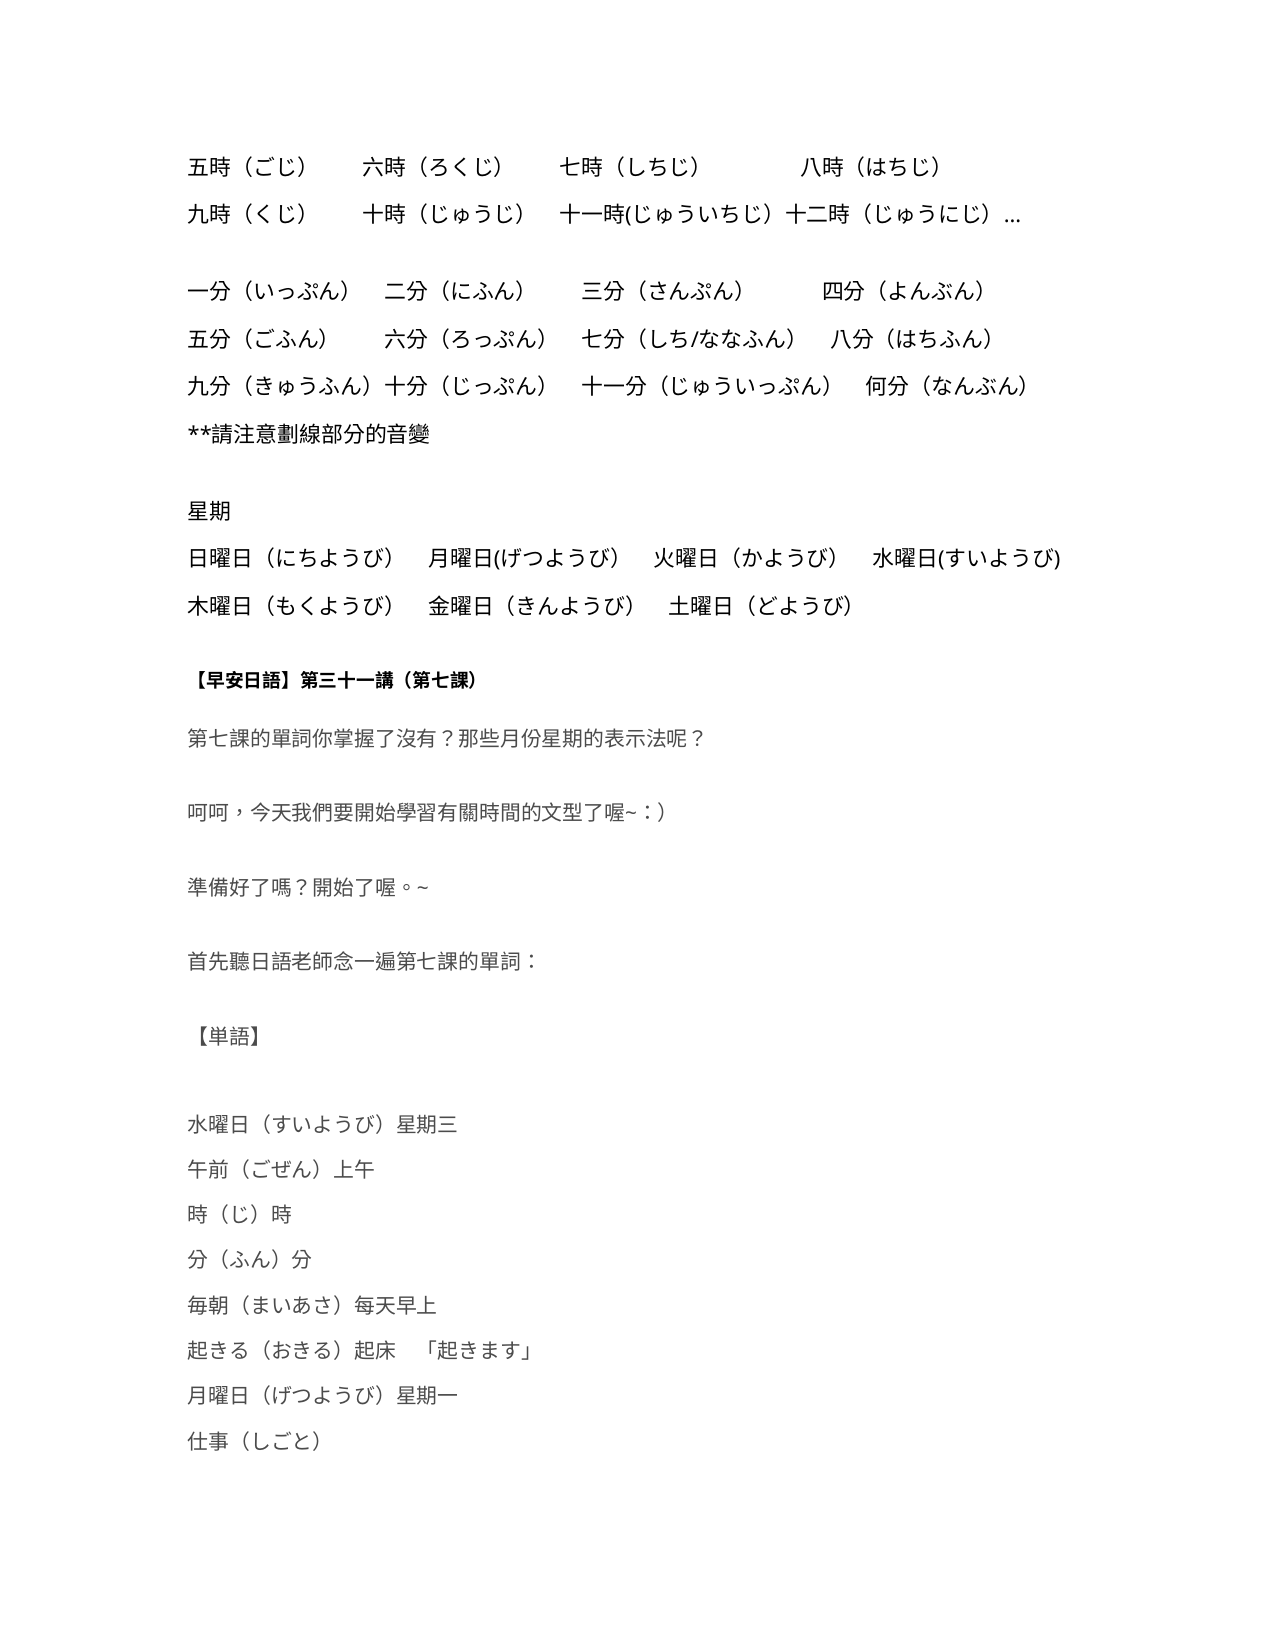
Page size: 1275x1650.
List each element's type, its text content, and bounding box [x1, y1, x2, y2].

text 首先聽日語老師念一遍第七課的單詞： [187, 945, 1087, 976]
text 一分（いっぷん） 二分（にふん） 三分（さんぷん） 四分（よんぶん） 五分（ごふん） 六分（ろっぷん） 七分（しち/ななふん） 八分（はちふん） 九分（きゅうふん）十分（じっぷん） 十一分（じゅういっぷん） 何分（なんぶん） **請注意劃線部分的音變 [187, 274, 1087, 449]
text 【早安日語】第三十一講（第七課） [187, 665, 1087, 693]
text 準備好了嗎？開始了喔。~ [187, 871, 1087, 901]
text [187, 1020, 1087, 1455]
text 呵呵，今天我們要開始學習有關時間的文型了喔~：） [187, 796, 1087, 827]
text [187, 150, 1087, 229]
text 星期 日曜日（にちようび） 月曜日(げつようび） 火曜日（かようび） 水曜日(すいようび) 木曜日（もくようび） 金曜日（きんようび） 土曜日（どようび） [187, 494, 1087, 620]
text 第七課的單詞你掌握了沒有？那些月份星期的表示法呢？ [187, 722, 1087, 752]
